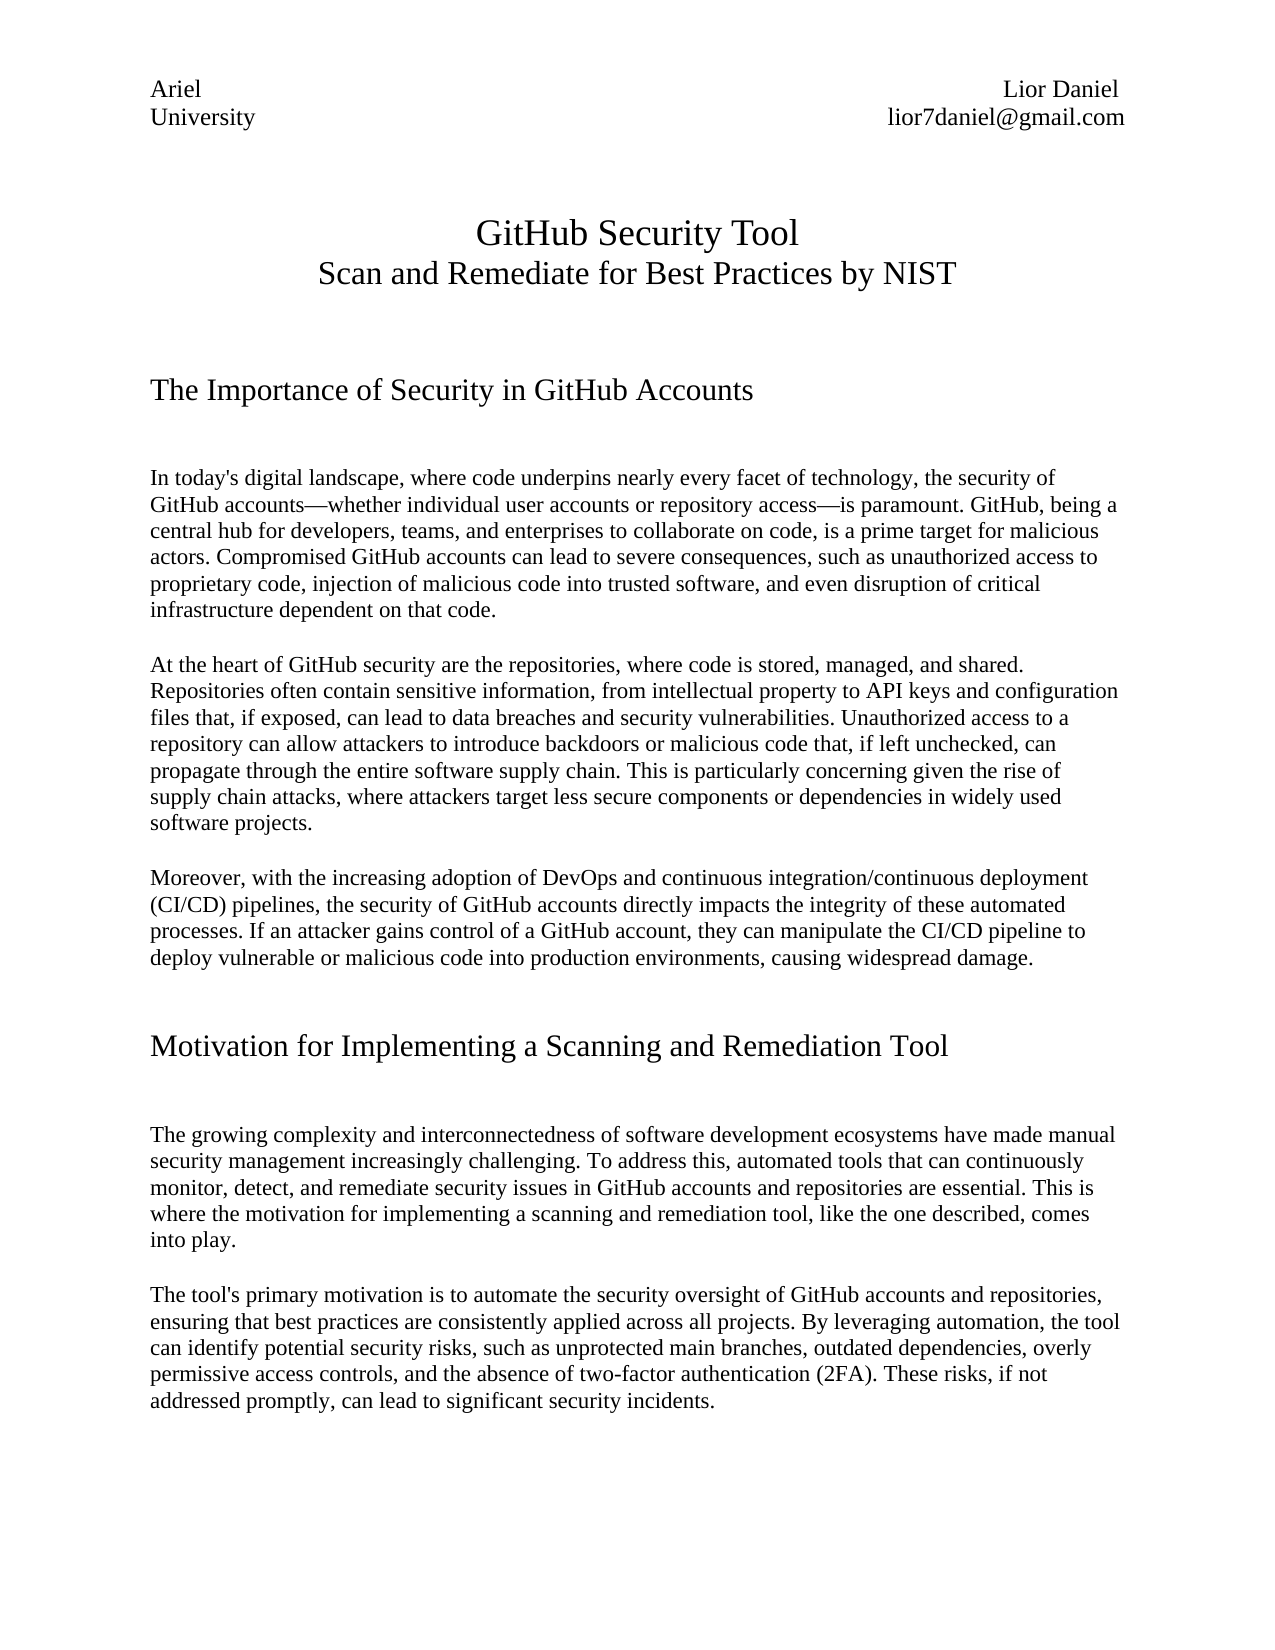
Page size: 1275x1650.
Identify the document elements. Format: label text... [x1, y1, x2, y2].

text Scan and Remediate for Best Practices by NIST [150, 253, 1125, 292]
text In today's digital landscape, where code underpins nearly every facet of technology, the security of GitHub accounts—whether individual user accounts or repository access—is paramount. GitHub, being a central hub for developers, teams, and enterprises to collaborate on code, is a prime target for malicious actors. Compromised GitHub accounts can lead to severe consequences, such as unauthorized access to proprietary code, injection of malicious code into trusted software, and even disruption of critical infrastructure dependent on that code. [150, 464, 1125, 622]
text GitHub Security Tool [150, 210, 1125, 253]
text The Importance of Security in GitHub Accounts [150, 371, 1125, 407]
text The tool's primary motivation is to automate the security oversight of GitHub accounts and repositories, ensuring that best practices are consistently applied across all projects. By leveraging automation, the tool can identify potential security risks, such as unprotected main branches, outdated dependencies, overly permissive access controls, and the absence of two-factor authentication (2FA). These risks, if not addressed promptly, can lead to significant security incidents. [150, 1281, 1125, 1413]
text Motivation for Implementing a Scanning and Remediation Tool [150, 1027, 1125, 1063]
text The growing complexity and interconnectedness of software development ecosystems have made manual security management increasingly challenging. To address this, automated tools that can continuously monitor, detect, and remediate security issues in GitHub accounts and repositories are essential. This is where the motivation for implementing a scanning and remediation tool, like the one described, comes into play. [150, 1121, 1125, 1253]
text At the heart of GitHub security are the repositories, where code is stored, managed, and shared. Repositories often contain sensitive information, from intellectual property to API keys and configuration files that, if exposed, can lead to data breaches and security vulnerabilities. Unauthorized access to a repository can allow attackers to introduce backdoors or malicious code that, if left unchecked, can propagate through the entire software supply chain. This is particularly concerning given the rise of supply chain attacks, where attackers target less secure components or dependencies in widely used software projects. [150, 651, 1125, 836]
text Moreover, with the increasing adoption of DevOps and continuous integration/continuous deployment (CI/CD) pipelines, the security of GitHub accounts directly impacts the integrity of these automated processes. If an attacker gains control of a GitHub account, they can manipulate the CI/CD pipeline to deploy vulnerable or malicious code into production environments, causing widespread damage. [150, 864, 1125, 970]
